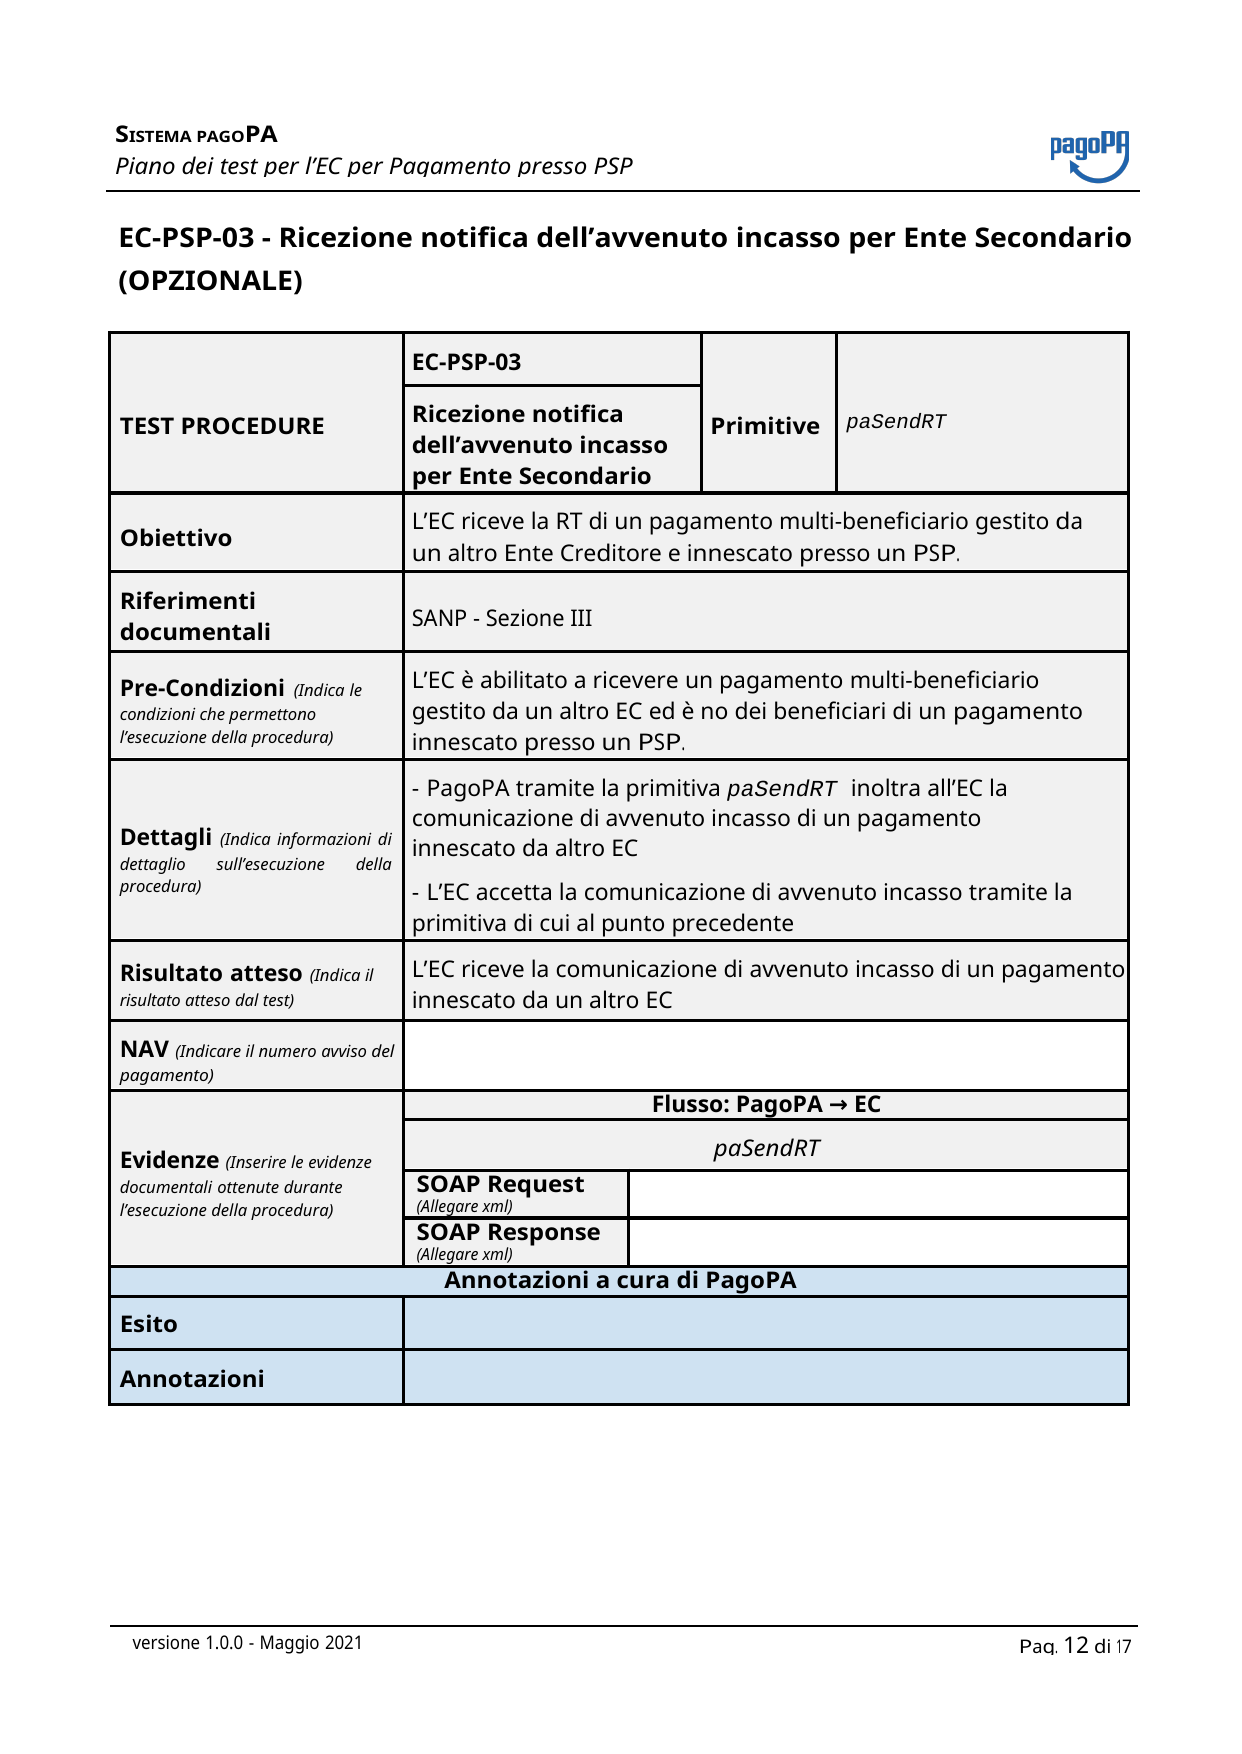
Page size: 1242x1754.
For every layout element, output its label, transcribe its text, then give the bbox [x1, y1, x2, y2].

table_cell Riferimenti documentali [111, 573, 402, 650]
table_cell Annotazioni a cura di PagoPA [111, 1268, 1127, 1295]
table_cell Pre-Condizioni (Indica le condizioni che permettono l’esecuzione della procedura) [111, 653, 402, 757]
table_header EC-PSP-03 [405, 334, 700, 384]
table_cell [630, 1172, 1127, 1216]
table_cell Annotazioni [111, 1351, 402, 1403]
table_cell L’EC riceve la comunicazione di avvenuto incasso di un pagamento innescato da un altro EC [405, 942, 1127, 1019]
table_cell [405, 1022, 1127, 1088]
picture [1051, 107, 1129, 186]
table_cell [630, 1220, 1127, 1264]
table_cell Obiettivo [111, 495, 402, 569]
table_cell SOAP Response (Allegare xml) [405, 1220, 627, 1264]
table_header Primitive [703, 334, 835, 491]
table_cell Dettagli (Indica informazioni di dettaglio sull’esecuzione della procedura) [111, 761, 402, 938]
table_cell PagoPA tramite la primitiva paSendRT inoltra all’EC la comunicazione di avvenuto incasso di un pagamento innescato da altro EC L’EC accetta la comunicazione di avvenuto incasso tramite la primitiva di cui al punto precedente [405, 761, 1127, 938]
table_cell Evidenze (Inserire le evidenze documentali ottenute durante l’esecuzione della procedura) [111, 1092, 402, 1264]
table_cell Esito [111, 1298, 402, 1348]
table_cell SANP - Sezione III [405, 573, 1127, 650]
table_cell paSendRT [405, 1121, 1127, 1168]
table_cell SOAP Request (Allegare xml) [405, 1172, 627, 1216]
table_cell Risultato atteso (Indica il risultato atteso dal test) [111, 942, 402, 1019]
table_cell Ricezione notiﬁca dell’avvenuto incasso per Ente Secondario [405, 387, 700, 491]
table_cell L’EC è abilitato a ricevere un pagamento multi-beneﬁciario gestito da un altro EC ed è no dei beneﬁciari di un pagamento innescato presso un PSP. [405, 653, 1127, 757]
table_cell [405, 1351, 1127, 1403]
table_header paSendRT [838, 334, 1127, 491]
table_cell Flusso: PagoPA → EC [405, 1092, 1127, 1118]
table_cell L’EC riceve la RT di un pagamento multi-beneﬁciario gestito da un altro Ente Creditore e innescato presso un PSP. [405, 495, 1127, 569]
table_cell [405, 1298, 1127, 1348]
table_cell NAV (Indicare il numero avviso del pagamento) [111, 1022, 402, 1088]
table_header TEST PROCEDURE [111, 334, 402, 491]
subtitle EC-PSP-03 - Ricezione notiﬁca dell’avvenuto incasso per Ente Secondario (OPZIONALE) [118, 219, 1136, 298]
